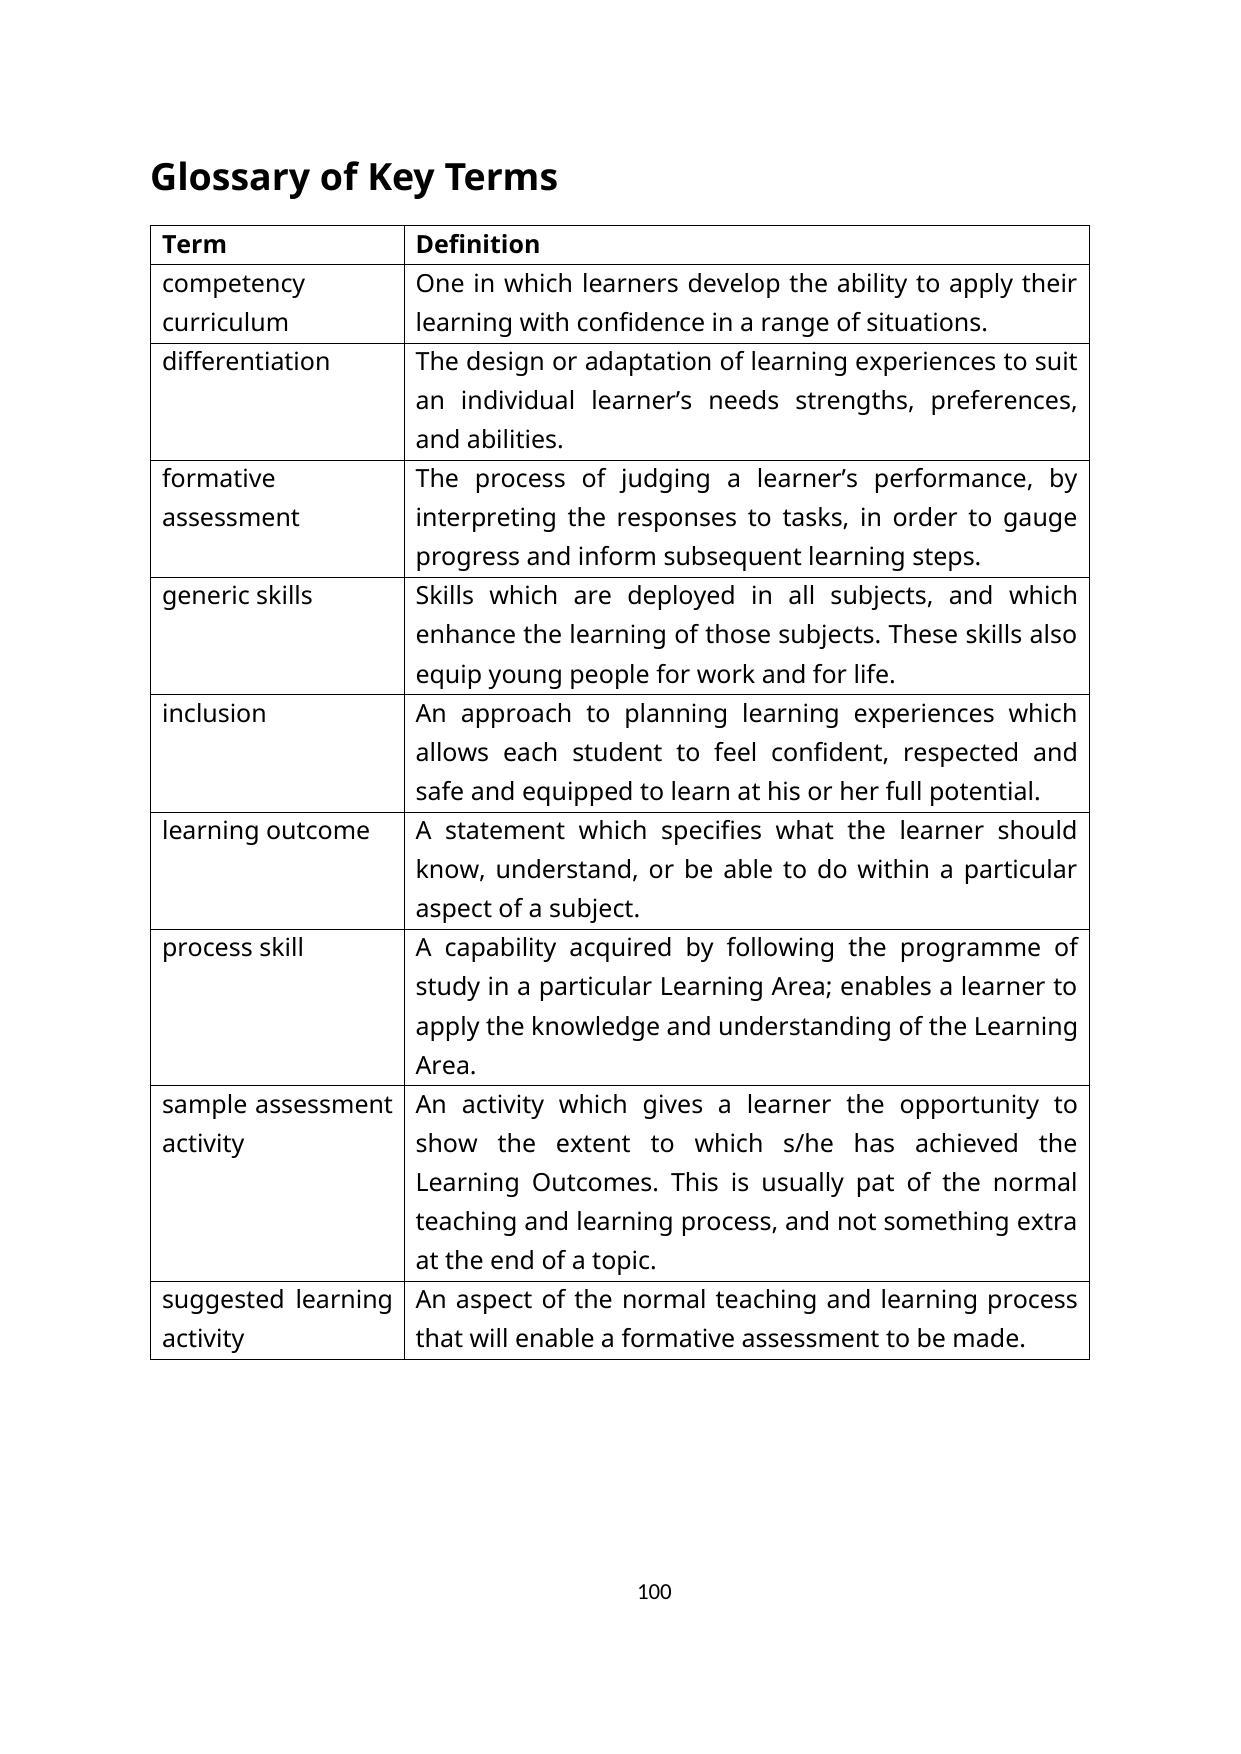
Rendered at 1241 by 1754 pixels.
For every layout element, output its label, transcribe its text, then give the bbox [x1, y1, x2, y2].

table_cell learning outcome [151, 813, 404, 929]
table_cell A statement which specifies what the learner should know, understand, or be able to do within a particular aspect of a subject. [405, 813, 1089, 929]
table_cell An activity which gives a learner the opportunity to show the extent to which s/he has achieved the Learning Outcomes. This is usually pat of the normal teaching and learning process, and not something extra at the end of a topic. [405, 1086, 1089, 1281]
table_cell sample assessment activity [151, 1086, 404, 1281]
table_cell One in which learners develop the ability to apply their learning with confidence in a range of situations. [405, 265, 1089, 342]
table_cell A capability acquired by following the programme of study in a particular Learning Area; enables a learner to apply the knowledge and understanding of the Learning Area. [405, 930, 1089, 1085]
table_header Definition [405, 226, 1089, 264]
table_cell The design or adaptation of learning experiences to suit an individual learner’s needs strengths, preferences, and abilities. [405, 344, 1089, 460]
table_cell competency curriculum [151, 265, 404, 342]
table_cell An approach to planning learning experiences which allows each student to feel confident, respected and safe and equipped to learn at his or her full potential. [405, 695, 1089, 812]
table_cell The process of judging a learner’s performance, by interpreting the responses to tasks, in order to gauge progress and inform subsequent learning steps. [405, 461, 1089, 577]
table_cell differentiation [151, 344, 404, 460]
table_cell inclusion [151, 695, 404, 812]
table_cell suggested learning activity [151, 1282, 404, 1359]
table_cell An aspect of the normal teaching and learning process that will enable a formative assessment to be made. [405, 1282, 1089, 1359]
table_cell Skills which are deployed in all subjects, and which enhance the learning of those subjects. These skills also equip young people for work and for life. [405, 578, 1089, 694]
table_header Term [151, 226, 404, 264]
table_cell process skill [151, 930, 404, 1085]
table_cell formative assessment [151, 461, 404, 577]
table_cell generic skills [151, 578, 404, 694]
subtitle Glossary of Key Terms [150, 150, 1158, 201]
